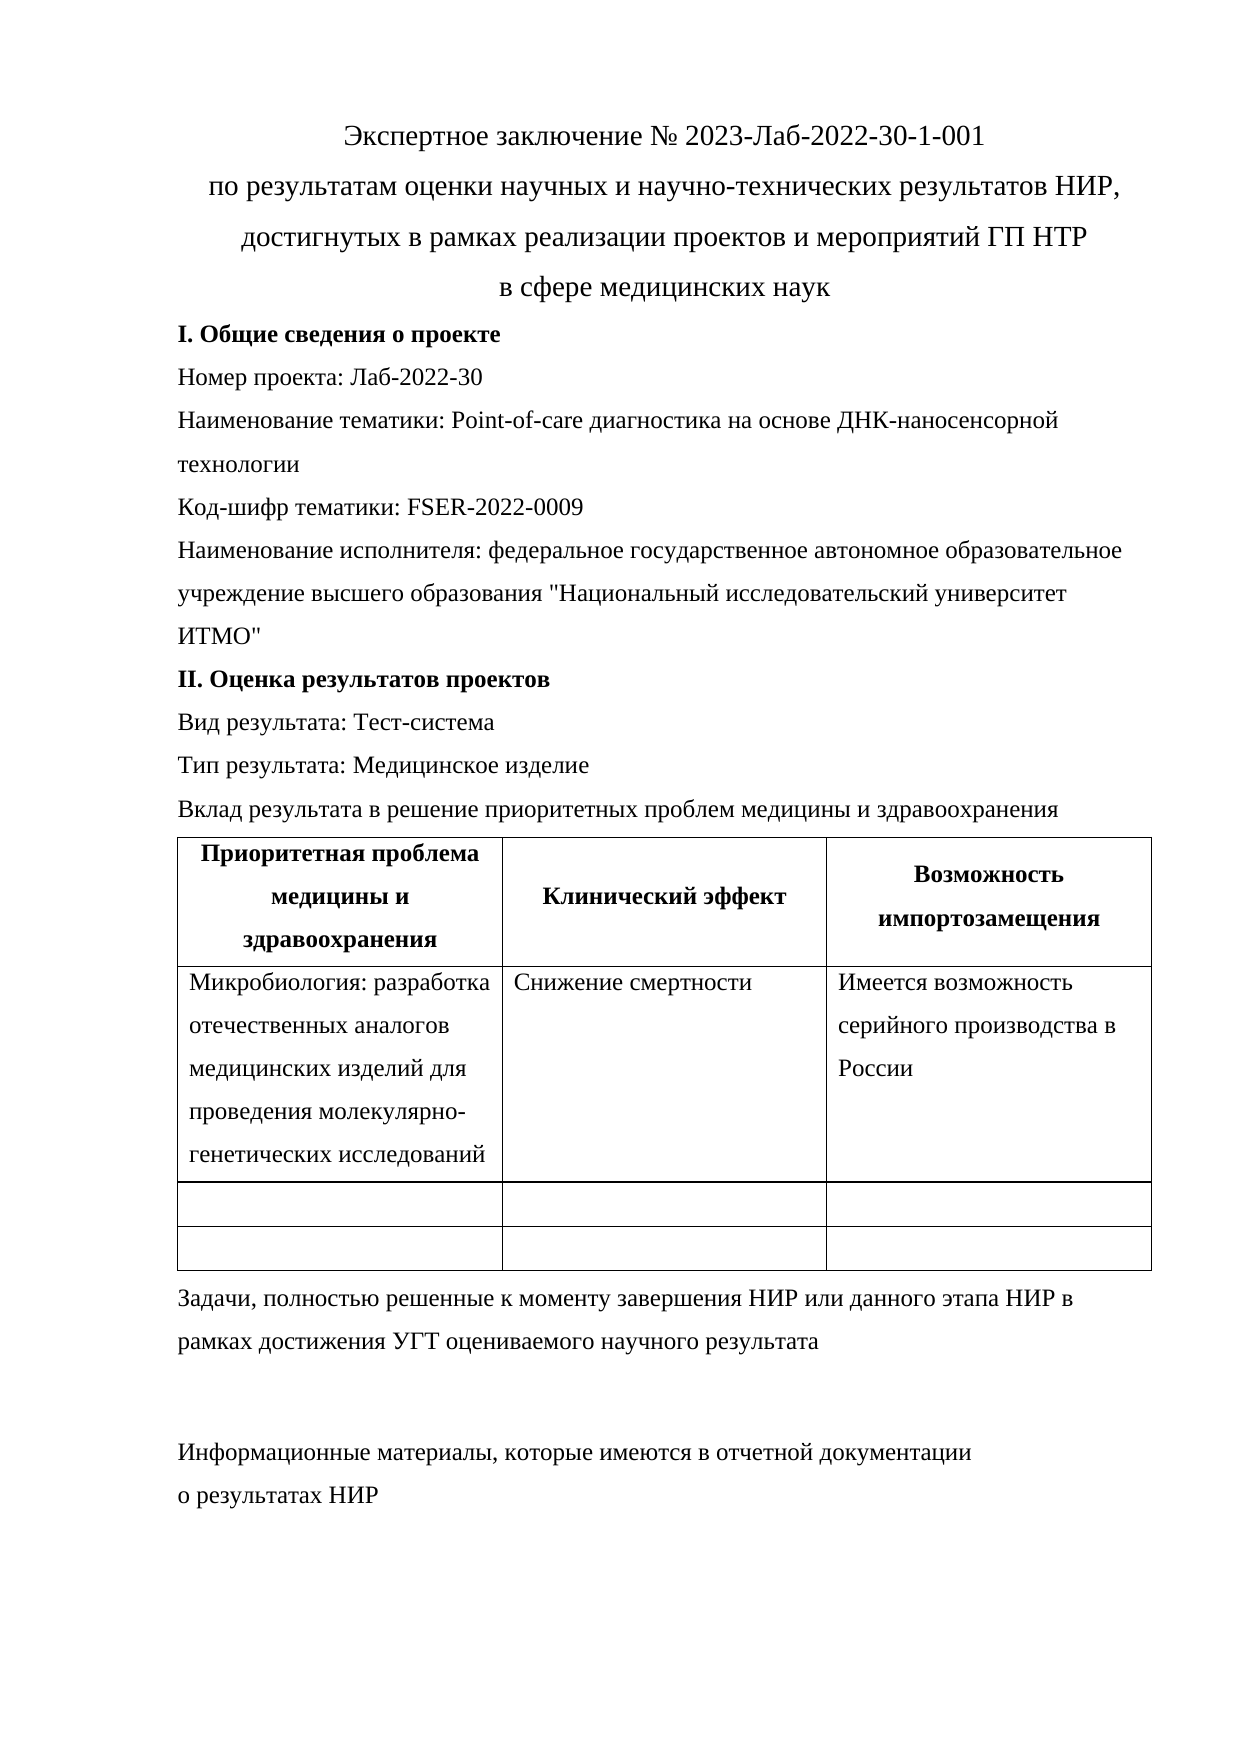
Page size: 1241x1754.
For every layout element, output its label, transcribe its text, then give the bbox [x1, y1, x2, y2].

table_cell [827, 1227, 1151, 1269]
text Экспертное заключение № 2023-Лаб-2022-30-1-001 [177, 118, 1152, 152]
table_cell [827, 1183, 1151, 1226]
table_cell Снижение смертности [503, 967, 826, 1181]
text Вклад результата в решение приоритетных проблем медицины и здравоохранения [177, 794, 1152, 822]
text Наименование тематики: Point-of-care диагностика на основе ДНК-наносенсорной технологии [177, 406, 1152, 477]
text Тип результата: Медицинское изделие [177, 751, 1152, 779]
text I. Общие сведения о проекте [177, 319, 1152, 348]
table_cell Имеется возможность серийного производства в России [827, 967, 1151, 1181]
text Номер проекта: Лаб-2022-30 [177, 362, 1152, 391]
text Задачи, полностью решенные к моменту завершения НИР или данного этапа НИР в рамках достижения УГТ оцениваемого научного результата [177, 1283, 1152, 1355]
table_cell Микробиология: разработка отечественных аналогов медицинских изделий для проведения молекулярно-генетических исследований [178, 967, 502, 1181]
text Код-шифр тематики: FSER-2022-0009 [177, 492, 1152, 521]
table_cell [178, 1227, 502, 1269]
text достигнутых в рамках реализации проектов и мероприятий ГП НТР [177, 219, 1152, 252]
table_cell [503, 1183, 826, 1226]
text Наименование исполнителя: федеральное государственное автономное образовательное учреждение высшего образования "Национальный исследовательский университет ИТМО" [177, 535, 1152, 650]
table_header Возможность импортозамещения [827, 838, 1151, 966]
text по результатам оценки научных и научно-технических результатов НИР, [177, 168, 1152, 202]
table_cell [178, 1183, 502, 1226]
text II. Оценка результатов проектов [177, 664, 1152, 693]
table_header Клинический эффект [503, 838, 826, 966]
table_cell [503, 1227, 826, 1269]
text Информационные материалы, которые имеются в отчетной документации о результатах НИР [177, 1437, 1152, 1509]
text Вид результата: Тест-система [177, 707, 1152, 736]
text в сфере медицинских наук [177, 269, 1152, 303]
table_header Приоритетная проблема медицины и здравоохранения [178, 838, 502, 966]
